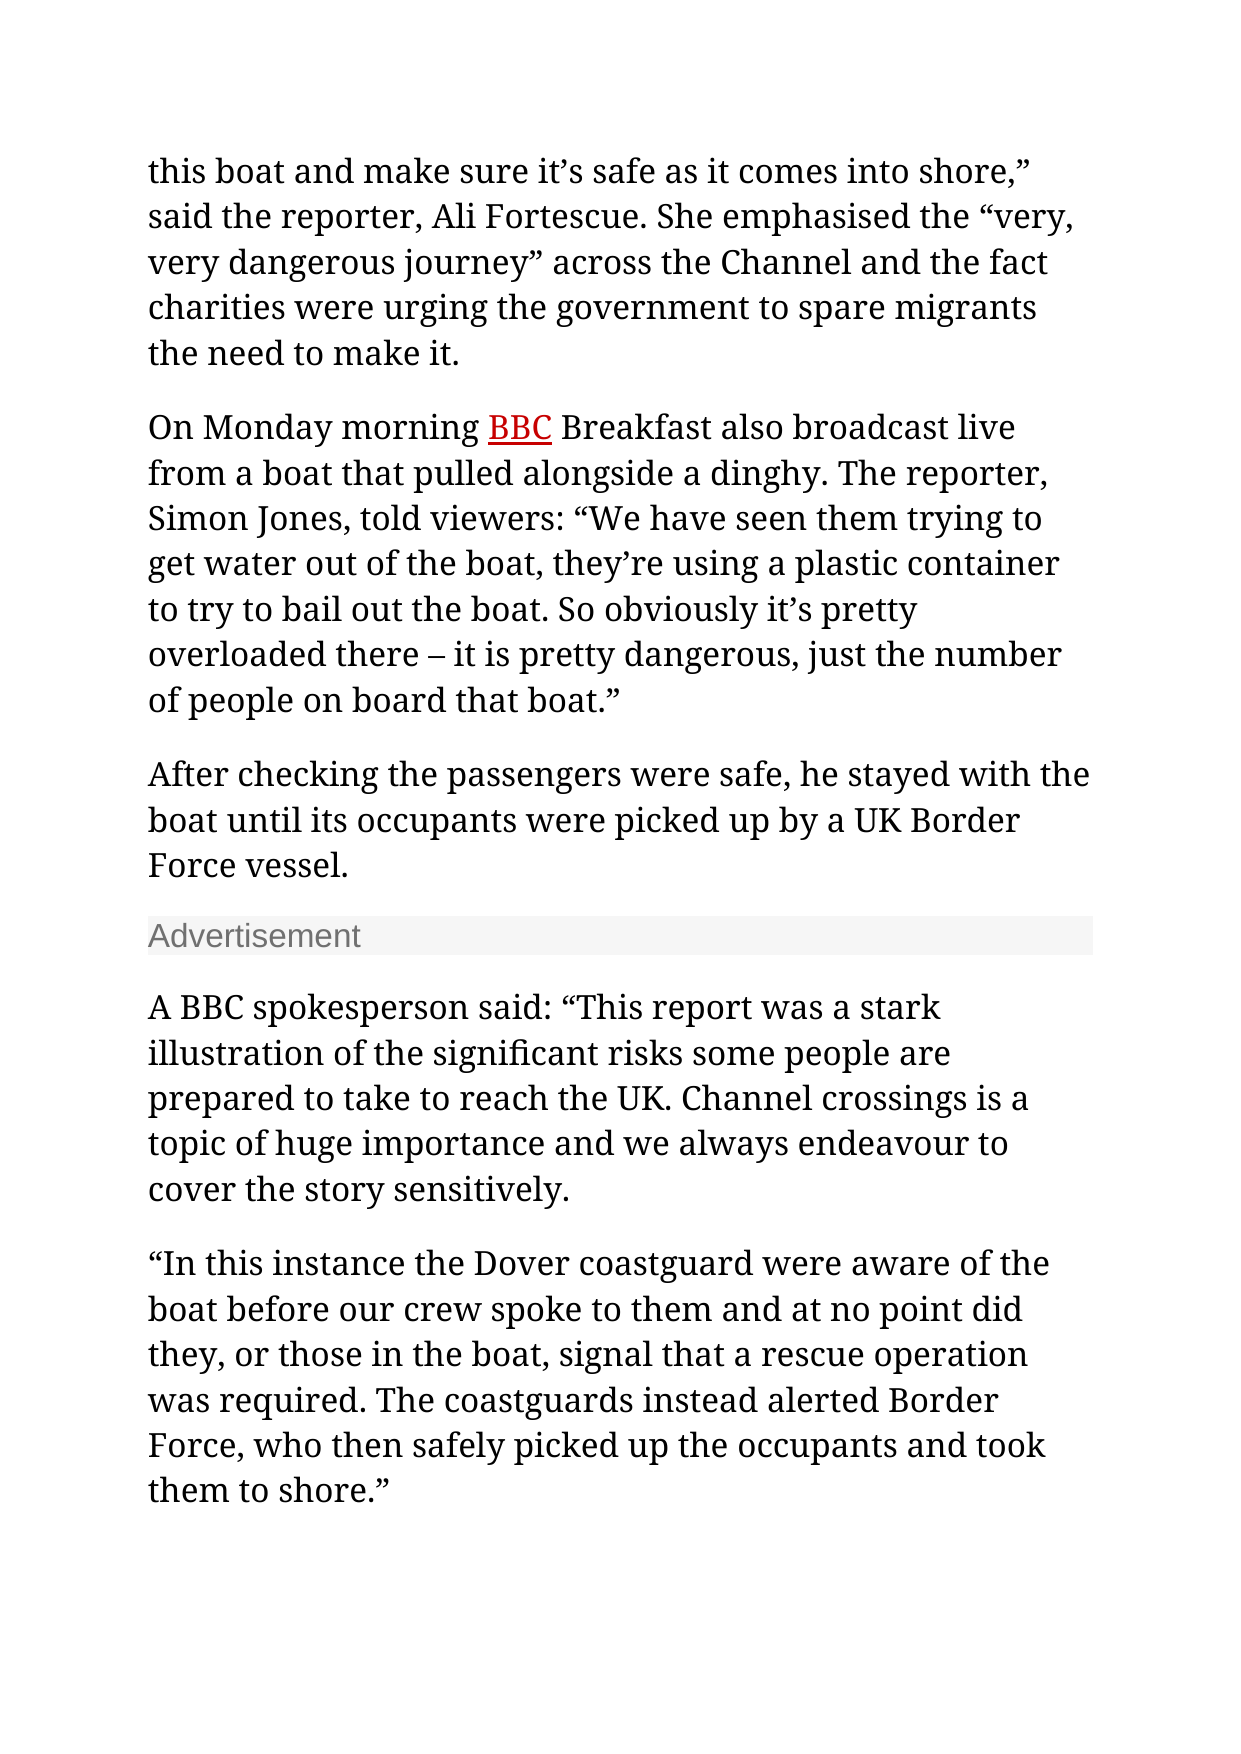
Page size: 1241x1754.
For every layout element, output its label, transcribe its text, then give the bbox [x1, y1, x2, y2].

text On Monday morning BBC Breakfast also broadcast live from a boat that pulled alongside a dinghy. The reporter, Simon Jones, told viewers: “We have seen them trying to get water out of the boat, they’re using a plastic container to try to bail out the boat. So obviously it’s pretty overloaded there – it is pretty dangerous, just the number of people on board that boat.” [148, 404, 1093, 722]
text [148, 148, 1093, 375]
text After checking the passengers were safe, he stayed with the boat until its occupants were picked up by a UK Border Force vessel. [148, 751, 1093, 887]
text A BBC spokesperson said: “This report was a stark illustration of the significant risks some people are prepared to take to reach the UK. Channel crossings is a topic of huge importance and we always endeavour to cover the story sensitively. [148, 984, 1093, 1211]
text “In this instance the Dover coastguard were aware of the boat before our crew spoke to them and at no point did they, or those in the boat, signal that a rescue operation was required. The coastguards instead alerted Border Force, who then safely picked up the occupants and took them to shore.” [148, 1240, 1093, 1513]
text Advertisement [148, 916, 1093, 955]
